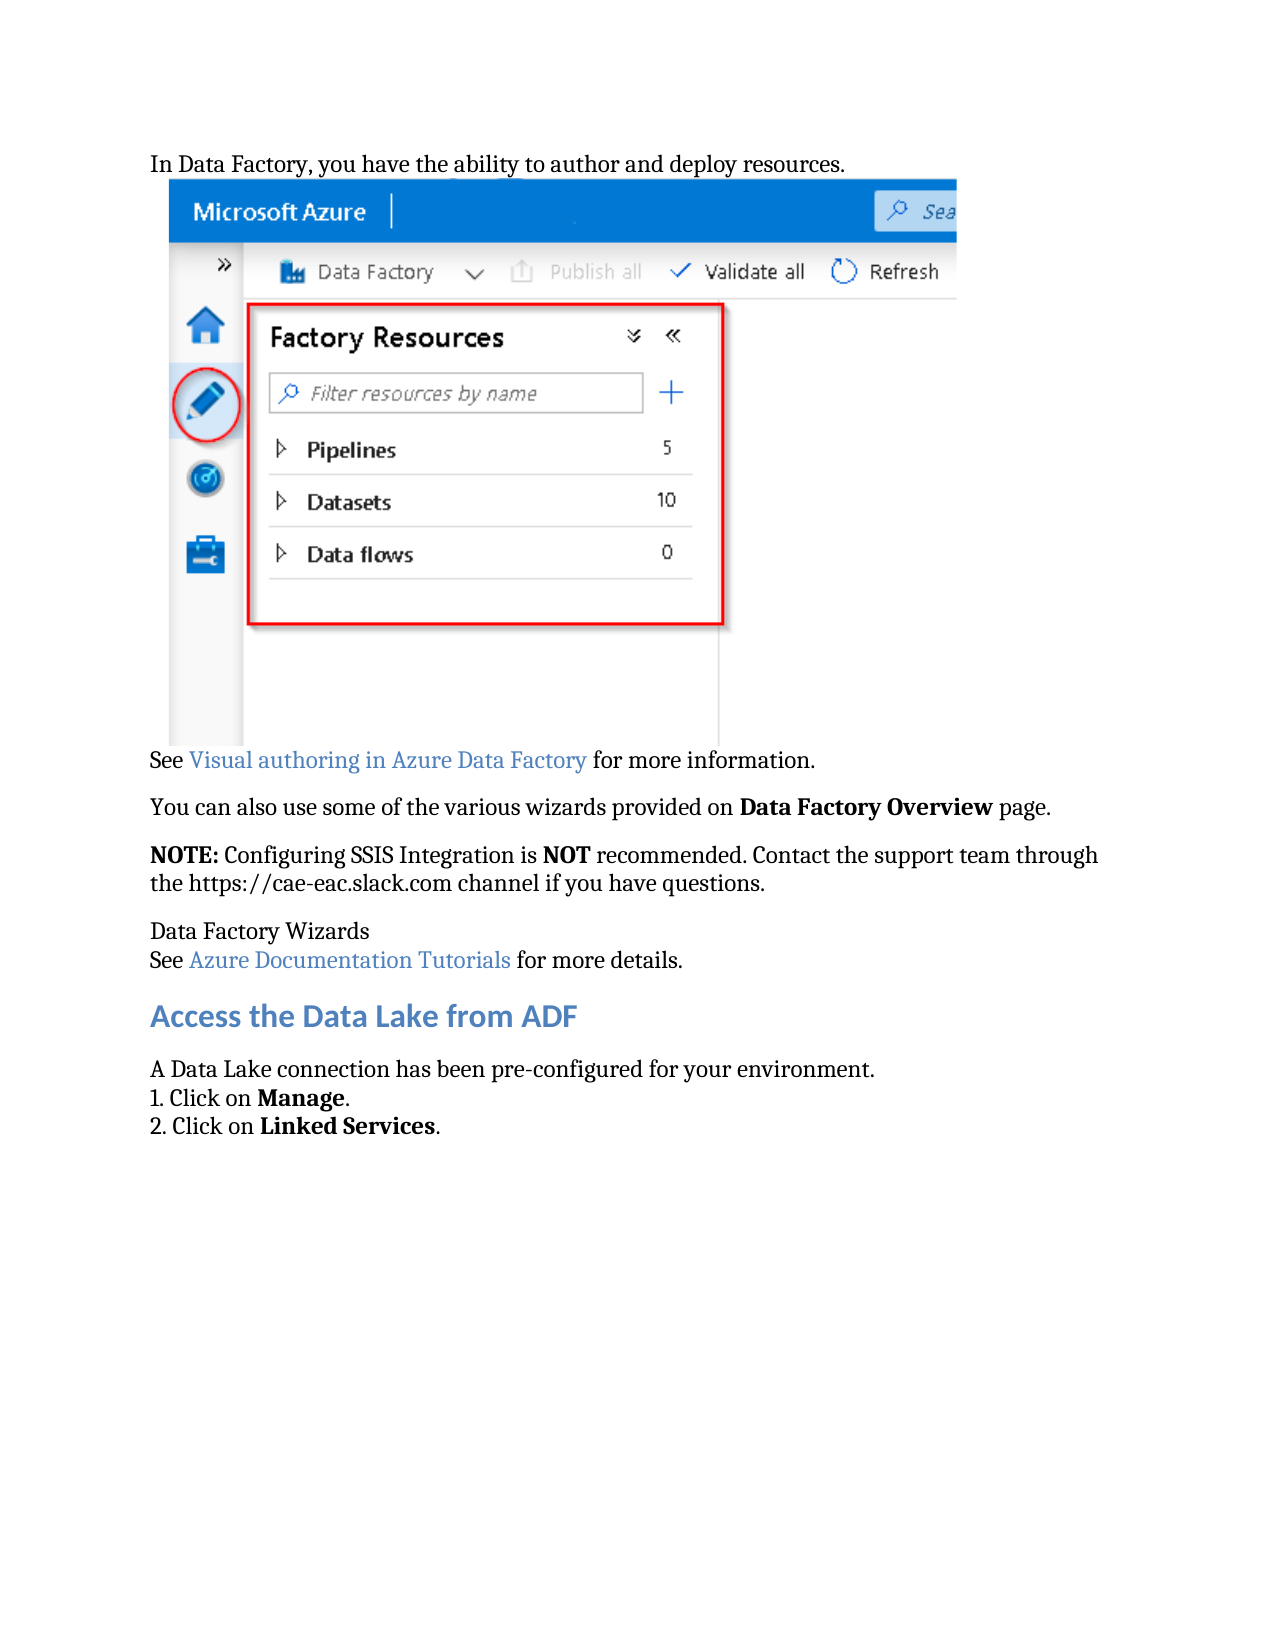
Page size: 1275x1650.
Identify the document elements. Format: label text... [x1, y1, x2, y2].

text NOTE: Configuring SSIS Integration is NOT recommended. Contact the support team through the https://cae-eac.slack.com channel if you have questions. [150, 841, 1125, 898]
text You can also use some of the various wizards provided on Data Factory Overview page. [150, 793, 1125, 822]
text Data Factory Wizards See Azure Documentation Tutorials for more details. [150, 917, 1125, 974]
picture [168, 178, 957, 746]
subtitle Access the Data Lake from ADF [150, 995, 1125, 1036]
text A Data Lake connection has been pre-configured for your environment. 1. Click on Manage. 2. Click on Linked Services. 3. The linked service with the Azure Data Lake Storage Gen2 type is your Data Lake. [150, 1055, 1125, 1141]
